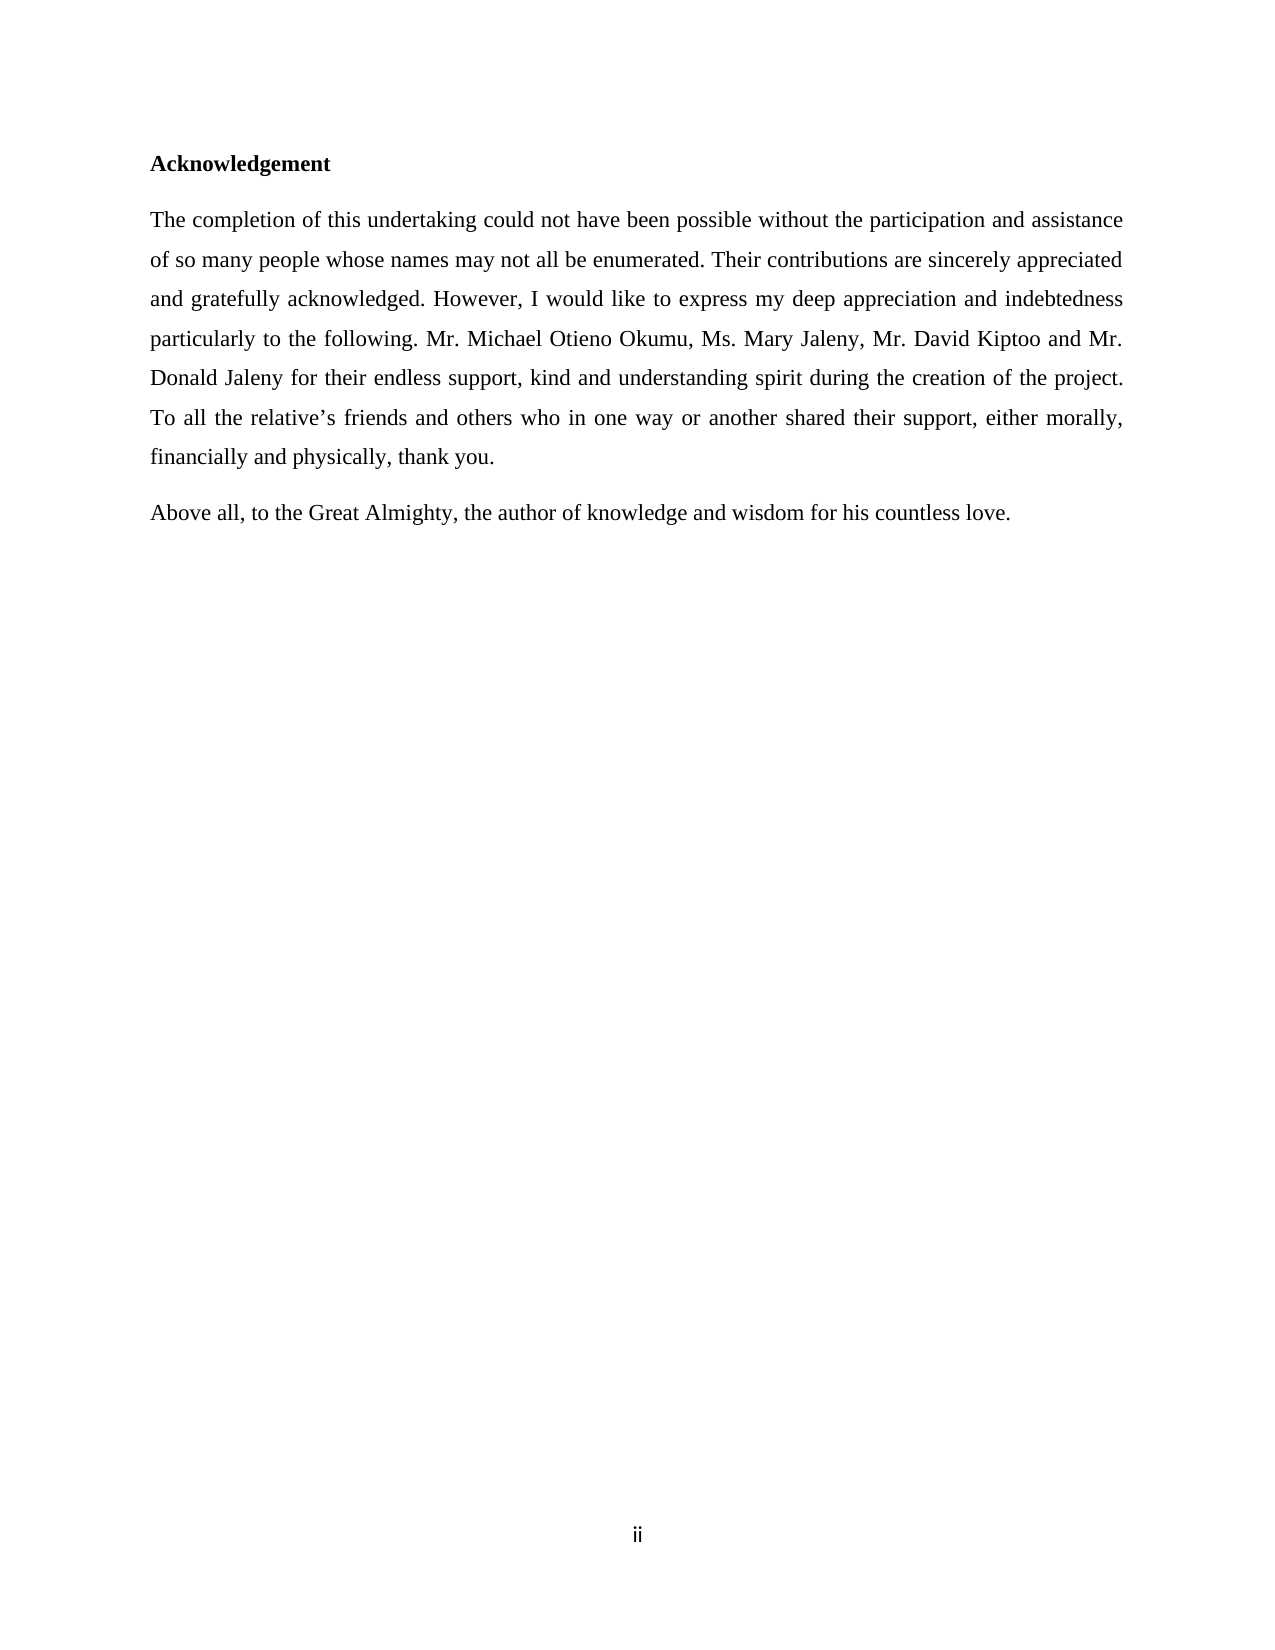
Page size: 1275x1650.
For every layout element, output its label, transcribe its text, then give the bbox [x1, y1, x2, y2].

text Acknowledgement [150, 150, 1125, 176]
text Above all, to the Great Almighty, the author of knowledge and wisdom for his countless love. [150, 499, 1125, 526]
text The completion of this undertaking could not have been possible without the participation and assistance of so many people whose names may not all be enumerated. Their contributions are sincerely appreciated and gratefully acknowledged. However, I would like to express my deep appreciation and indebtedness particularly to the following. Mr. Michael Otieno Okumu, Ms. Mary Jaleny, Mr. David Kiptoo and Mr. Donald Jaleny for their endless support, kind and understanding spirit during the creation of the project. To all the relative’s friends and others who in one way or another shared their support, either morally, financially and physically, thank you. [150, 206, 1125, 469]
